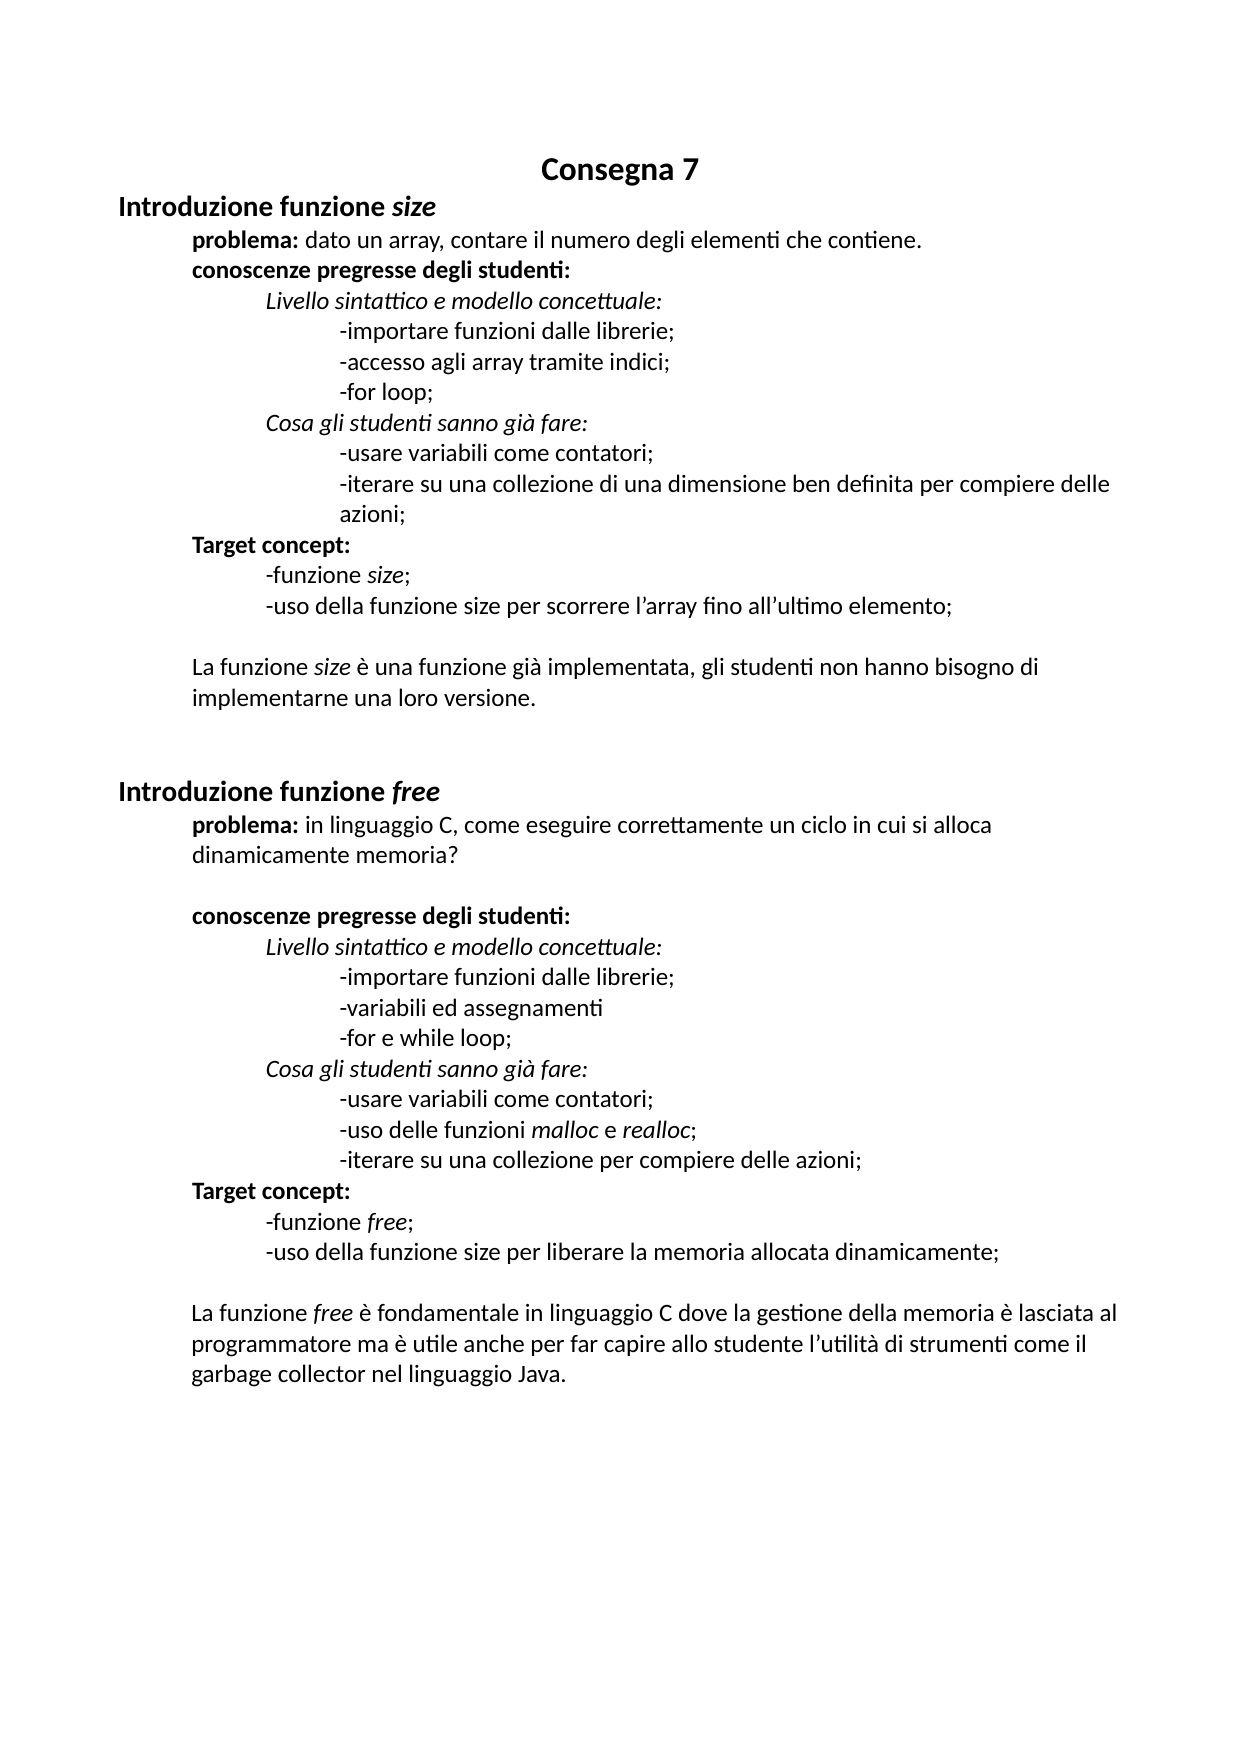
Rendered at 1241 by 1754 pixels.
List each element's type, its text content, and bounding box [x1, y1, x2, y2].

text -iterare su una collezione di una dimensione ben definita per compiere delle azioni; [339, 468, 1122, 529]
text problema: dato un array, contare il numero degli elementi che contiene. [118, 224, 1122, 254]
text -importare funzioni dalle librerie; [118, 962, 1122, 992]
text -importare funzioni dalle librerie; [118, 316, 1122, 346]
text -for e while loop; [118, 1023, 1122, 1053]
text Cosa gli studenti sanno già fare: [118, 407, 1122, 438]
text Livello sintattico e modello concettuale: [118, 285, 1122, 316]
text -for loop; [118, 377, 1122, 407]
text -usare variabili come contatori; [118, 1084, 1122, 1114]
text -uso della funzione size per liberare la memoria allocata dinamicamente; [118, 1236, 1122, 1267]
text Cosa gli studenti sanno già fare: [118, 1053, 1122, 1084]
text Target concept: [118, 529, 1122, 560]
text -usare variabili come contatori; [118, 438, 1122, 468]
text Target concept: [118, 1175, 1122, 1206]
text -uso della funzione size per scorrere l’array fino all’ultimo elemento; [118, 590, 1122, 621]
text -funzione free; [118, 1206, 1122, 1236]
text Introduzione funzione free [118, 773, 1122, 809]
text -iterare su una collezione per compiere delle azioni; [339, 1145, 1122, 1175]
text -accesso agli array tramite indici; [118, 346, 1122, 377]
text Introduzione funzione size [118, 188, 1122, 224]
text Consegna 7 [118, 148, 1122, 188]
text La funzione size è una funzione già implementata, gli studenti non hanno bisogno di implementarne una loro versione. [192, 651, 1122, 712]
text Livello sintattico e modello concettuale: [118, 931, 1122, 962]
text -uso delle funzioni malloc e realloc; [118, 1114, 1122, 1145]
text -funzione size; [118, 560, 1122, 590]
text -variabili ed assegnamenti [118, 992, 1122, 1023]
text conoscenze pregresse degli studenti: [118, 901, 1122, 931]
text La funzione free è fondamentale in linguaggio C dove la gestione della memoria è lasciata al programmatore ma è utile anche per far capire allo studente l’utilità di strumenti come il garbage collector nel linguaggio Java. [191, 1297, 1122, 1389]
text conoscenze pregresse degli studenti: [118, 254, 1122, 285]
text problema: in linguaggio C, come eseguire correttamente un ciclo in cui si alloca dinamicamente memoria? [192, 809, 1122, 870]
